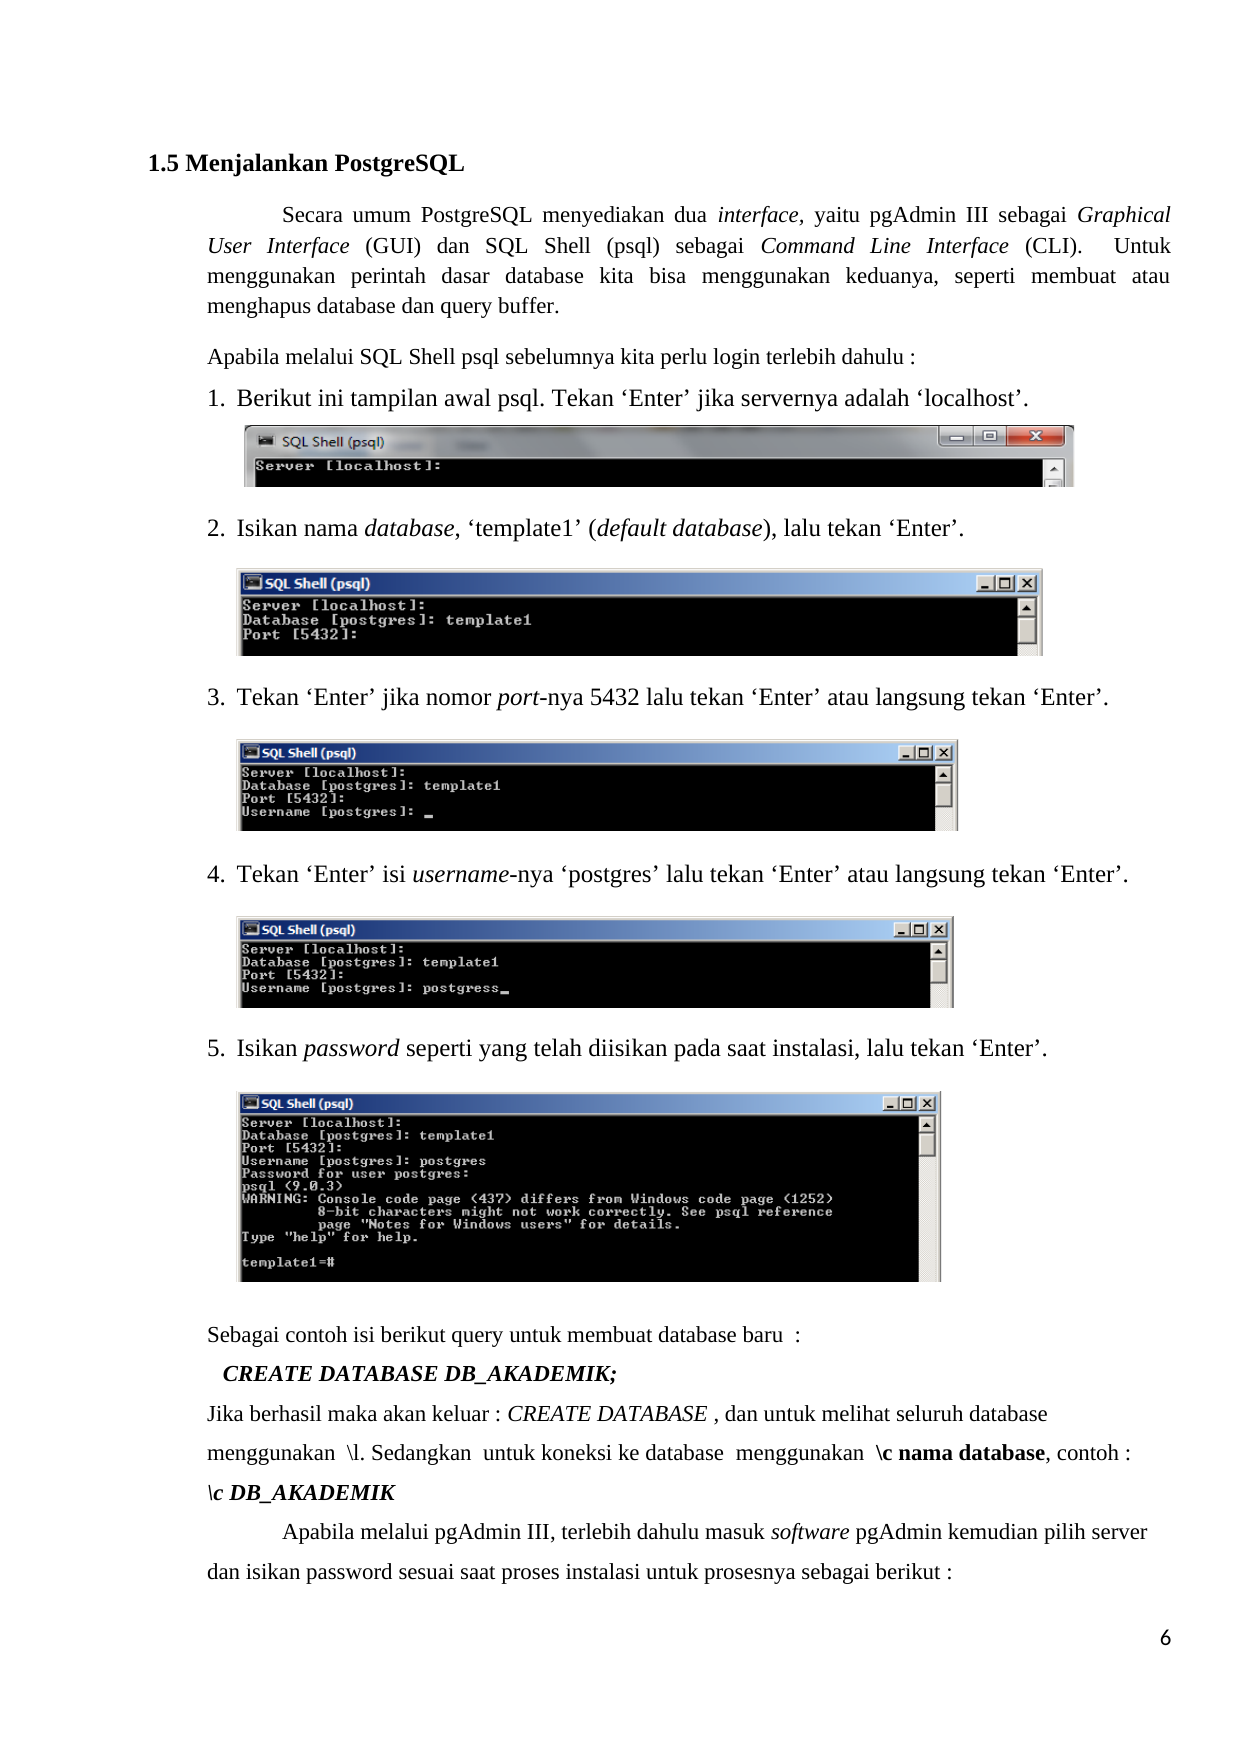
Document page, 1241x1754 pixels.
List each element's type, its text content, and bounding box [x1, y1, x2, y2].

picture [236, 739, 959, 831]
list Berikut ini tampilan awal psql. Tekan ‘Enter’ jika servernya adalah ‘localhost’. [207, 383, 1171, 411]
text \c DB_AKADEMIK [207, 1479, 1171, 1505]
picture [236, 568, 1043, 656]
text Sebagai contoh isi berikut query untuk membuat database baru : [207, 1321, 1171, 1347]
text Jika berhasil maka akan keluar : CREATE DATABASE , dan untuk melihat seluruh database menggunakan \l. Sedangkan untuk koneksi ke database menggunakan \c nama database, contoh : [207, 1400, 1171, 1466]
list Tekan ‘Enter’ isi username-nya ‘postgres’ lalu tekan ‘Enter’ atau langsung tekan ‘Enter’. [207, 859, 1171, 888]
list Tekan ‘Enter’ jika nomor port-nya 5432 lalu tekan ‘Enter’ atau langsung tekan ‘Enter’. [207, 682, 1171, 711]
picture [236, 916, 954, 1008]
text CREATE DATABASE DB_AKADEMIK; [192, 1361, 1171, 1387]
list Isikan password seperti yang telah diisikan pada saat instalasi, lalu tekan ‘Enter’. [207, 1033, 1171, 1062]
text Secara umum PostgreSQL menyediakan dua interface, yaitu pgAdmin III sebagai Graphical User Interface (GUI) dan SQL Shell (psql) sebagai Command Line Interface (CLI). Untuk menggunakan perintah dasar database kita bisa menggunakan keduanya, seperti membuat atau menghapus database dan query buffer. [207, 202, 1171, 318]
text Apabila melalui pgAdmin III, terlebih dahulu masuk software pgAdmin kemudian pilih server dan isikan password sesuai saat proses instalasi untuk prosesnya sebagai berikut : [207, 1518, 1171, 1584]
list Isikan nama database, ‘template1’ (default database), lalu tekan ‘Enter’. [207, 513, 1171, 542]
picture [236, 1091, 942, 1282]
text Apabila melalui SQL Shell psql sebelumnya kita perlu login terlebih dahulu : [207, 343, 1171, 369]
text 1.5 Menjalankan PostgreSQL [148, 148, 1171, 176]
